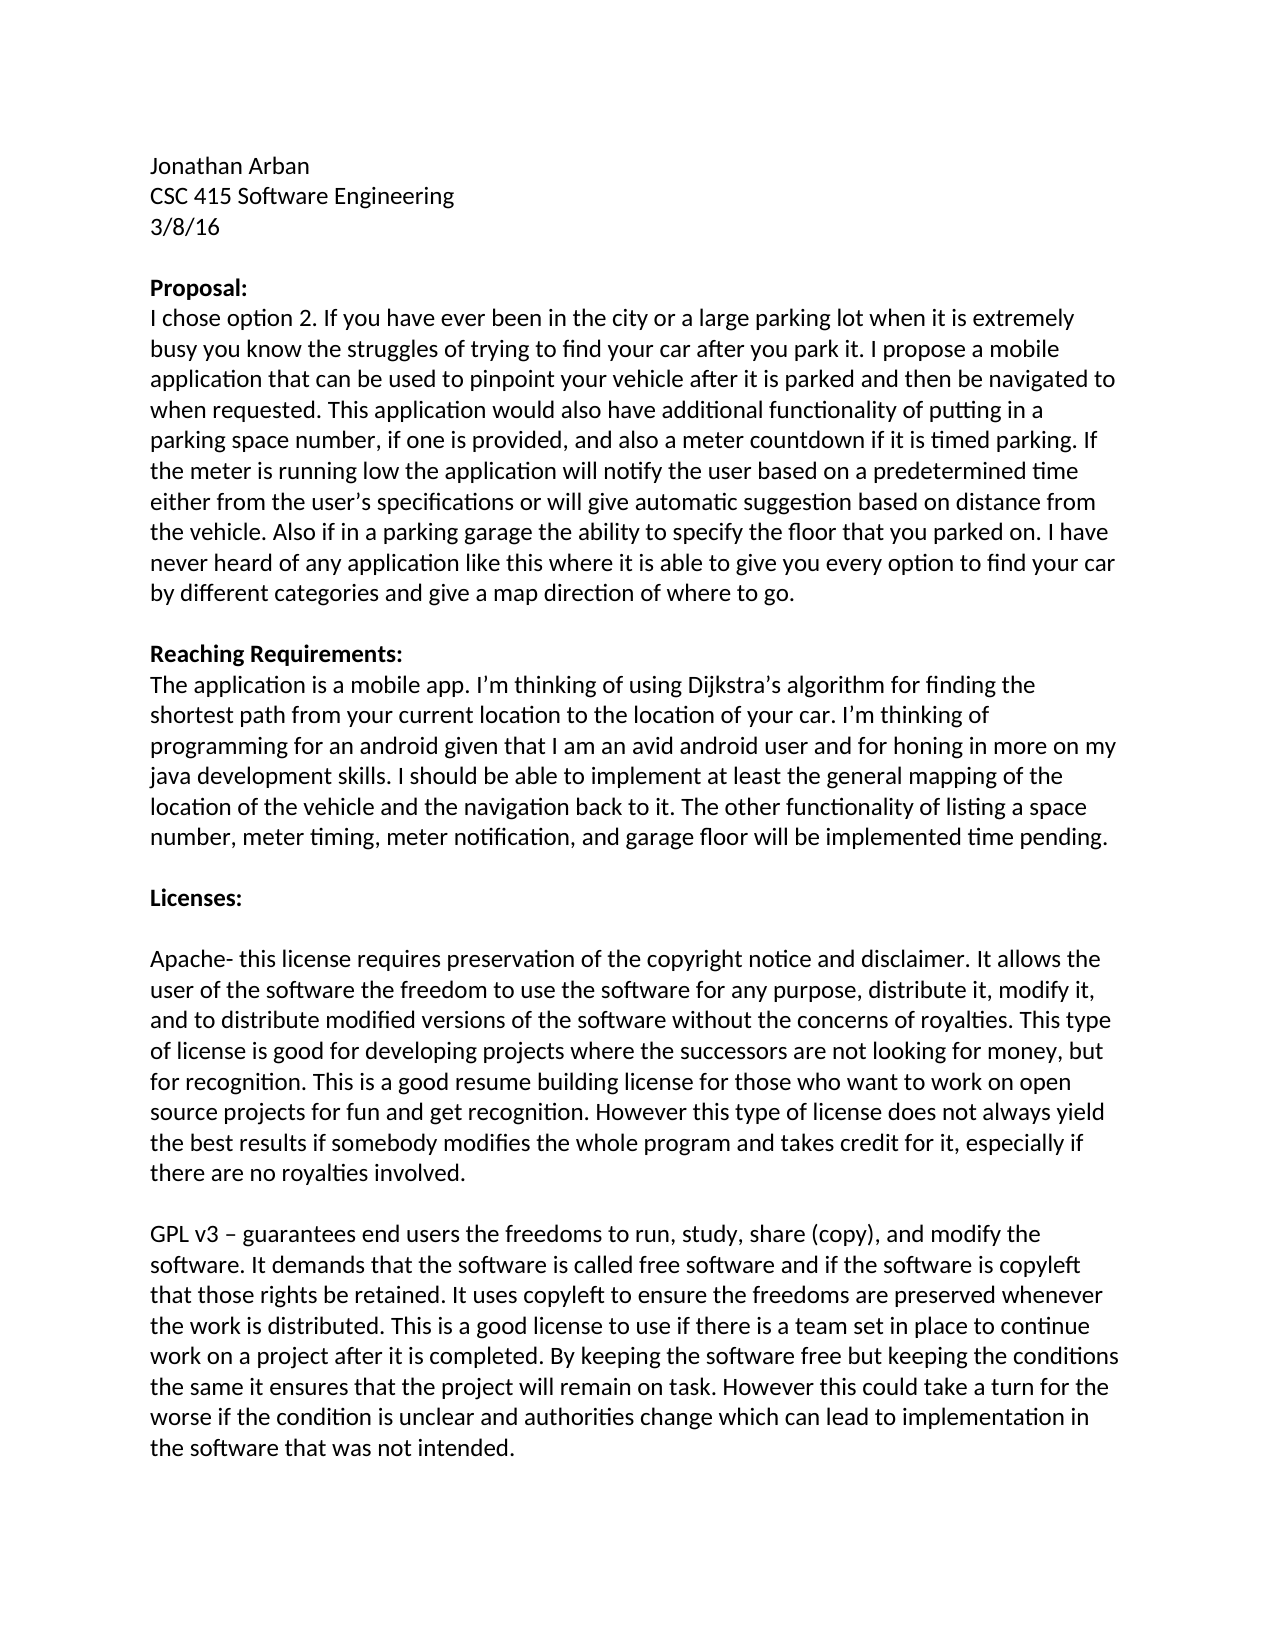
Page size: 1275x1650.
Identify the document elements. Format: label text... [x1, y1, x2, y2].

text 3/8/16 [150, 211, 1125, 242]
text Jonathan Arban [150, 150, 1125, 181]
text Licenses: [150, 882, 1125, 913]
text GPL v3 – guarantees end users the freedoms to run, study, share (copy), and modify the software. It demands that the software is called free software and if the software is copyleft that those rights be retained. It uses copyleft to ensure the freedoms are preserved whenever the work is distributed. This is a good license to use if there is a team set in place to continue work on a project after it is completed. By keeping the software free but keeping the conditions the same it ensures that the project will remain on task. However this could take a turn for the worse if the condition is unclear and authorities change which can lead to implementation in the software that was not intended. [150, 1218, 1125, 1462]
text CSC 415 Software Engineering [150, 181, 1125, 211]
text Apache- this license requires preservation of the copyright notice and disclaimer. It allows the user of the software the freedom to use the software for any purpose, distribute it, modify it, and to distribute modified versions of the software without the concerns of royalties. This type of license is good for developing projects where the successors are not looking for money, but for recognition. This is a good resume building license for those who want to work on open source projects for fun and get recognition. However this type of license does not always yield the best results if somebody modifies the whole program and takes credit for it, especially if there are no royalties involved. [150, 943, 1125, 1188]
text I chose option 2. If you have ever been in the city or a large parking lot when it is extremely busy you know the struggles of trying to find your car after you park it. I propose a mobile application that can be used to pinpoint your vehicle after it is parked and then be navigated to when requested. This application would also have additional functionality of putting in a parking space number, if one is provided, and also a meter countdown if it is timed parking. If the meter is running low the application will notify the user based on a predetermined time either from the user’s specifications or will give automatic suggestion based on distance from the vehicle. Also if in a parking garage the ability to specify the floor that you parked on. I have never heard of any application like this where it is able to give you every option to find your car by different categories and give a map direction of where to go. [150, 303, 1125, 608]
text The application is a mobile app. I’m thinking of using Dijkstra’s algorithm for finding the shortest path from your current location to the location of your car. I’m thinking of programming for an android given that I am an avid android user and for honing in more on my java development skills. I should be able to implement at least the general mapping of the location of the vehicle and the navigation back to it. The other functionality of listing a space number, meter timing, meter notification, and garage floor will be implemented time pending. [150, 669, 1125, 852]
text Proposal: [150, 272, 1125, 303]
text Reaching Requirements: [150, 638, 1125, 669]
